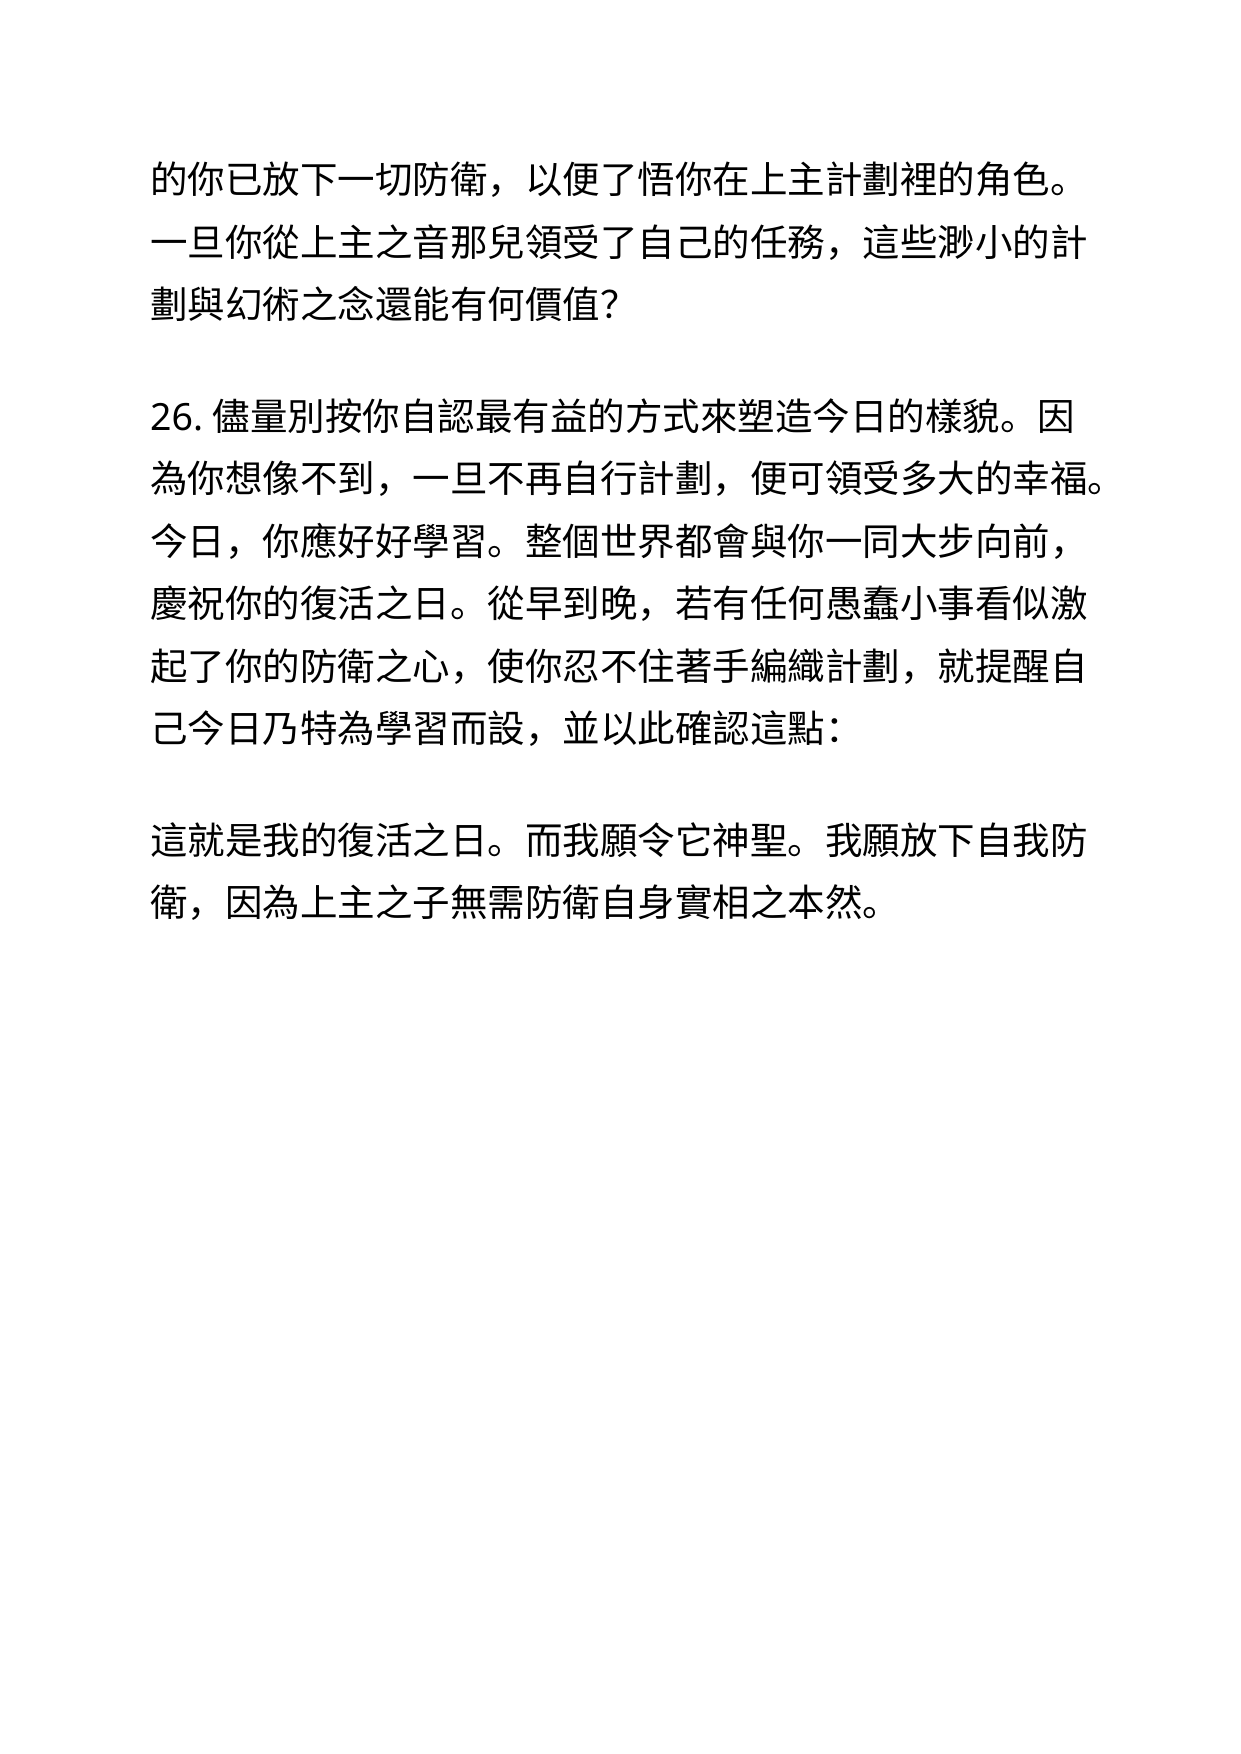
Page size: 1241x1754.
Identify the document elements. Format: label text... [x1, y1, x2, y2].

text 26. 儘量別按你自認最有益的方式來塑造今日的樣貌。因為你想像不到，一旦不再自行計劃，便可領受多大的幸福。今日，你應好好學習。整個世界都會與你一同大步向前，慶祝你的復活之日。從早到晚，若有任何愚蠢小事看似激起了你的防衛之心，使你忍不住著手編織計劃，就提醒自己今日乃特為學習而設，並以此確認這點： [150, 387, 1090, 753]
text 這就是我的復活之日。而我願令它神聖。我願放下自我防衛，因為上主之子無需防衛自身實相之本然。 [150, 811, 1090, 928]
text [150, 150, 1090, 329]
